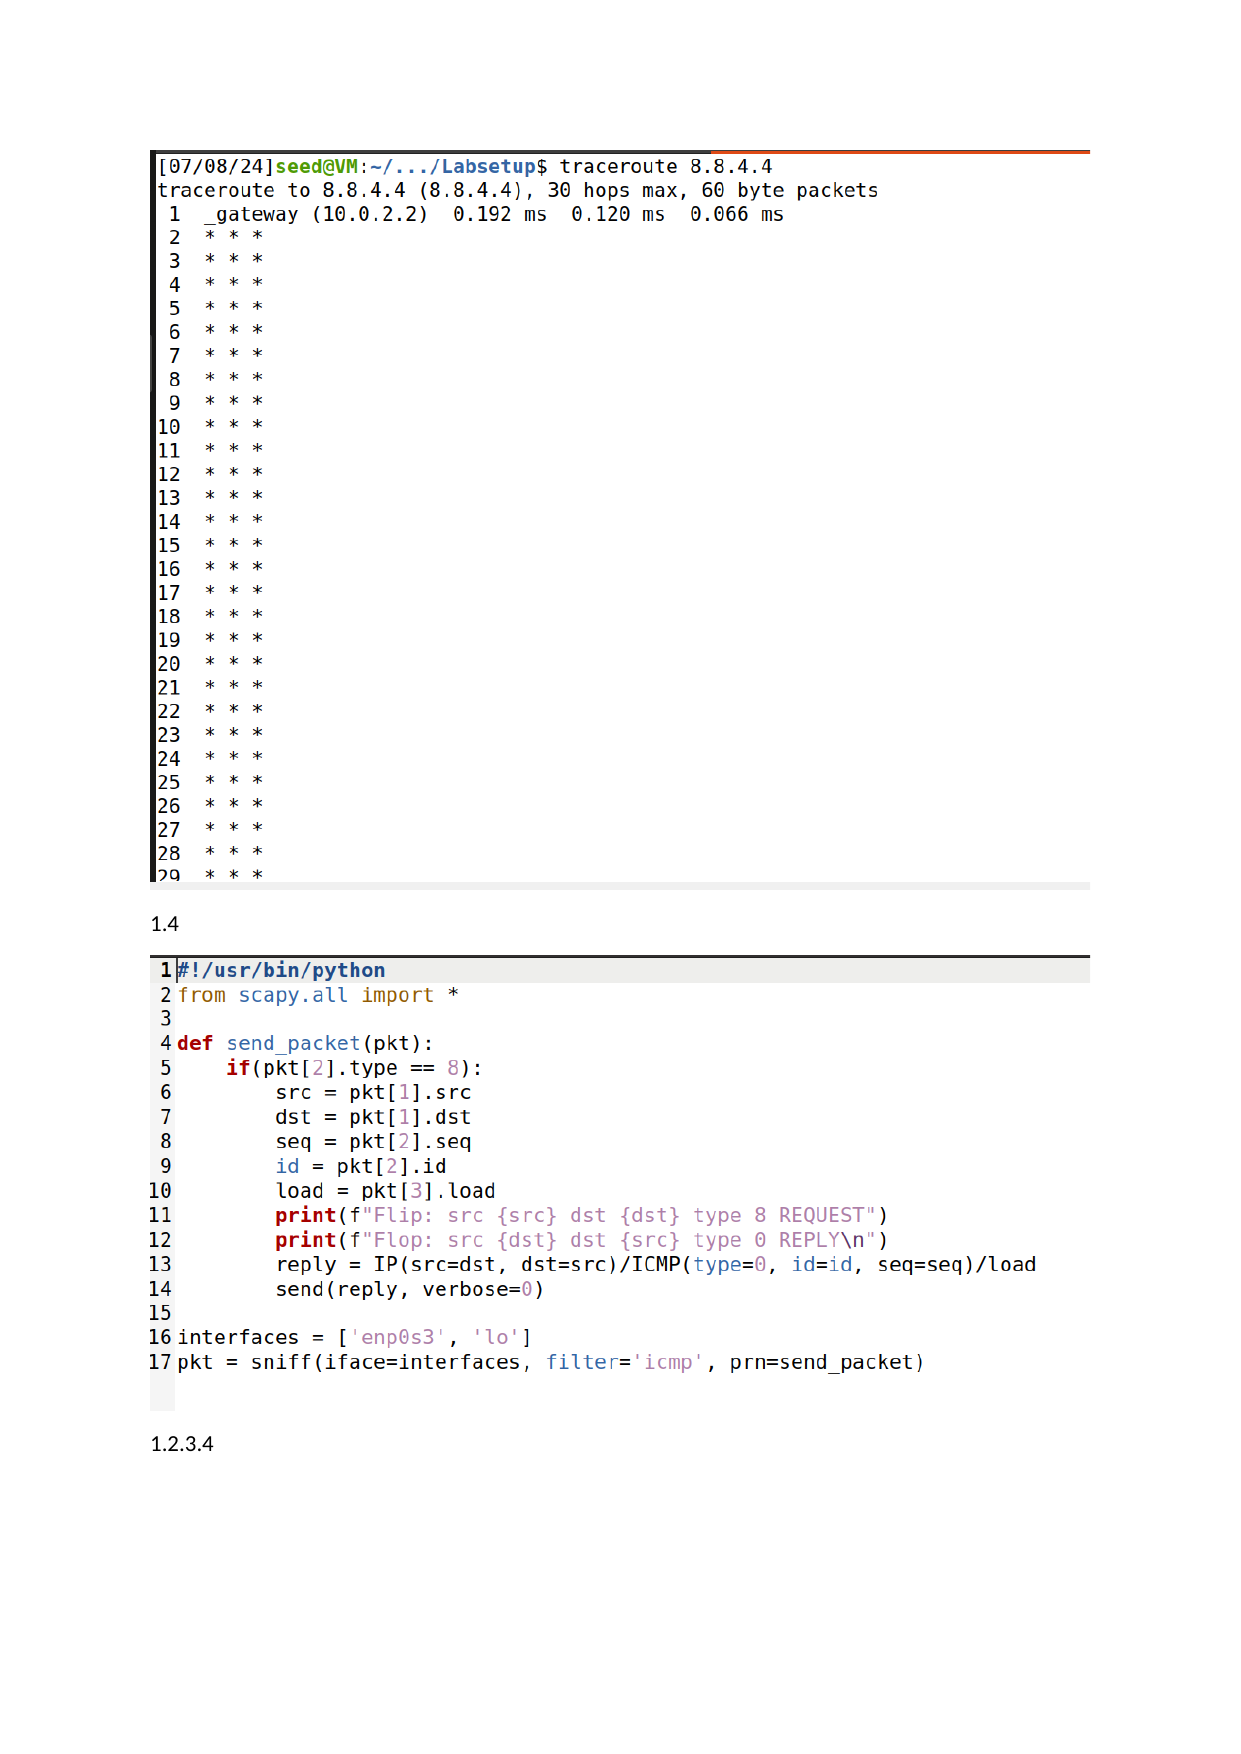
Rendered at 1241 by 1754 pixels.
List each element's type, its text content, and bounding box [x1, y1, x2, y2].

text 1.2.3.4 [150, 1429, 1090, 1457]
picture [150, 150, 1091, 890]
text 1.4 [150, 909, 1090, 937]
picture [150, 955, 1091, 1411]
